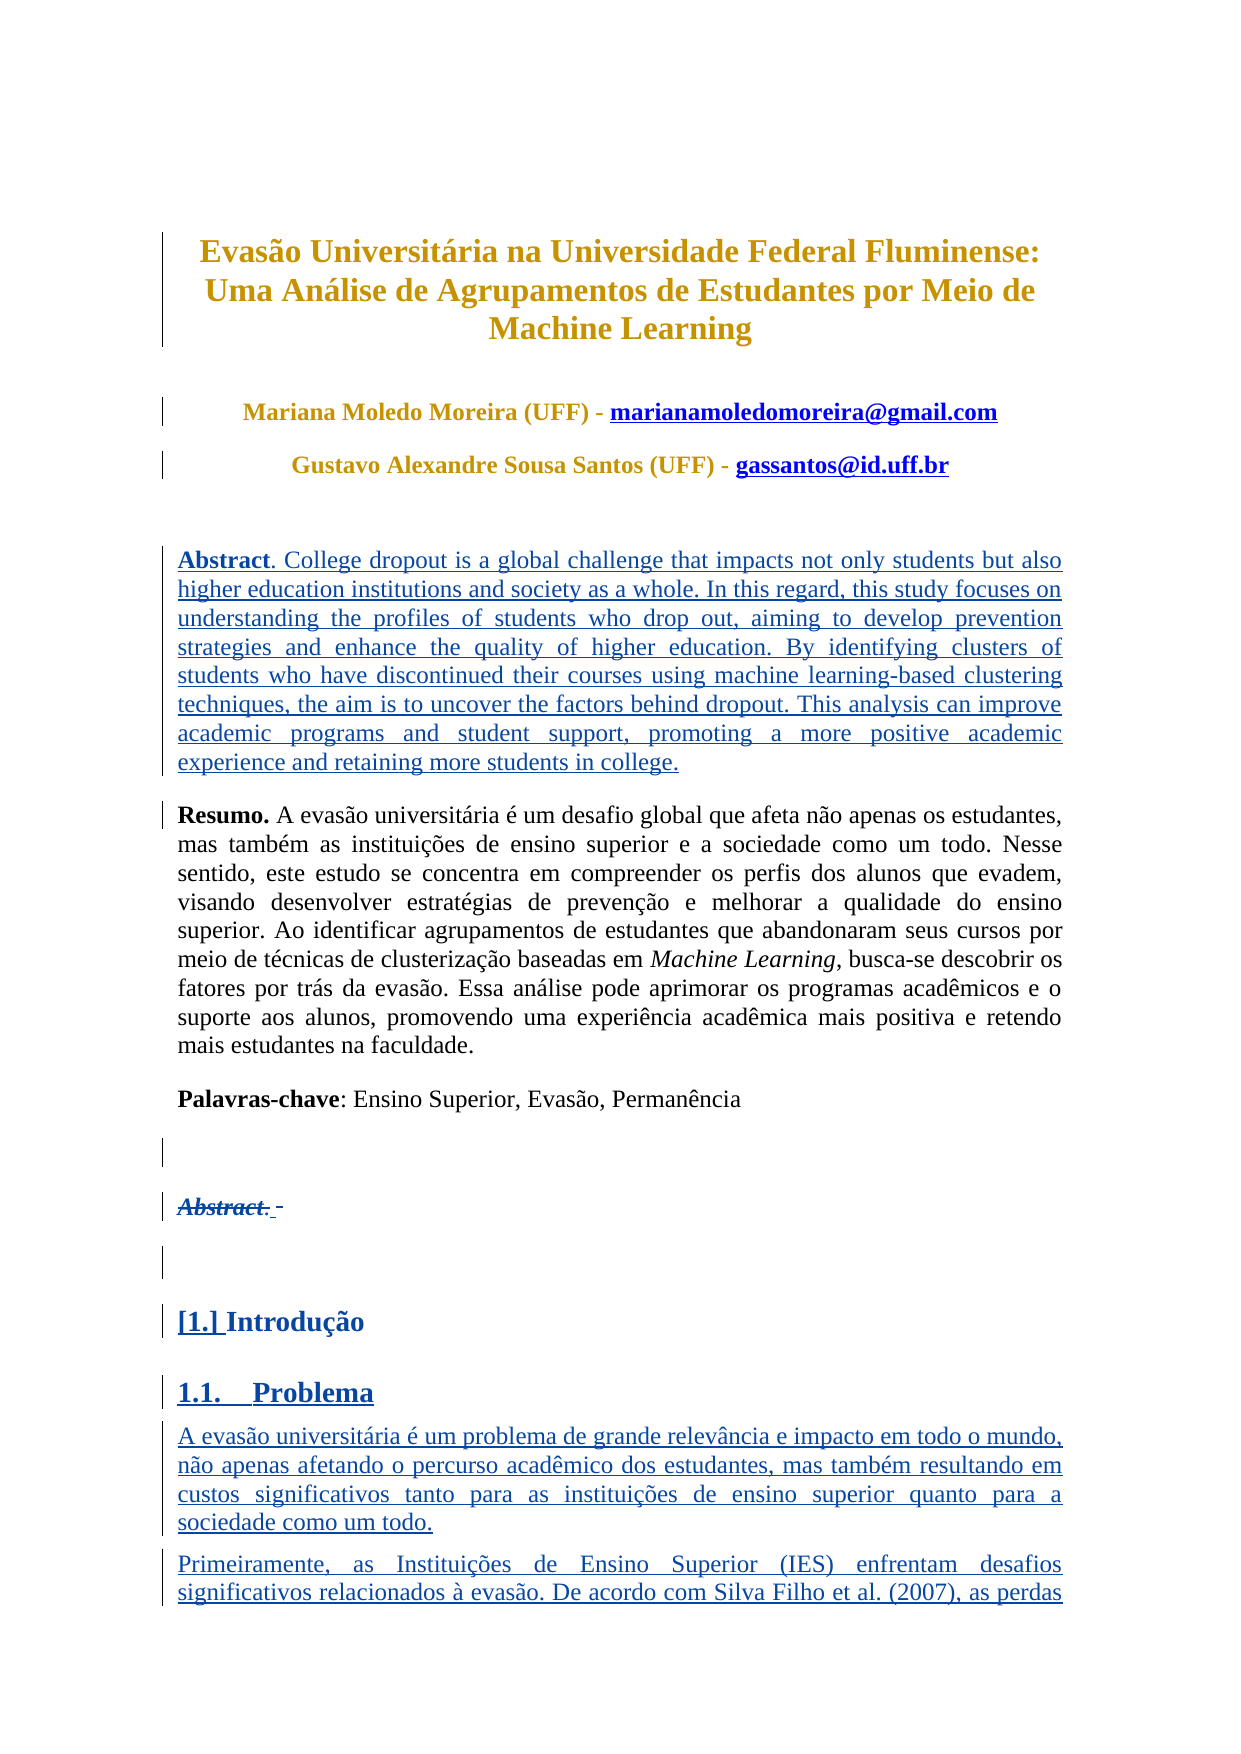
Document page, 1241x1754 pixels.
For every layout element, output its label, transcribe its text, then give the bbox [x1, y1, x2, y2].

text Palavras-chave: Ensino Superior, Evasão, Permanência [177, 1084, 1063, 1113]
text Gustavo Alexandre Sousa Santos (UFF) - gassantos@id.uff.br [177, 451, 1063, 479]
text Evasão Universitária na Universidade Federal Fluminense: Uma Análise de Agrupamentos de Estudantes por Meio de Machine Learning [177, 232, 1063, 347]
subtitle Introdução [177, 1304, 1063, 1338]
text Mariana Moledo Moreira (UFF) - marianamoledomoreira@gmail.com [177, 397, 1063, 426]
text Resumo. A evasão universitária é um desafio global que afeta não apenas os estudantes, mas também as instituições de ensino superior e a sociedade como um todo. Nesse sentido, este estudo se concentra em compreender os perfis dos alunos que evadem, visando desenvolver estratégias de prevenção e melhorar a qualidade do ensino superior. Ao identificar agrupamentos de estudantes que abandonaram seus cursos por meio de técnicas de clusterização baseadas em Machine Learning, busca-se descobrir os fatores por trás da evasão. Essa análise pode aprimorar os programas acadêmicos e o suporte aos alunos, promovendo uma experiência acadêmica mais positiva e retendo mais estudantes na faculdade. [177, 801, 1063, 1059]
